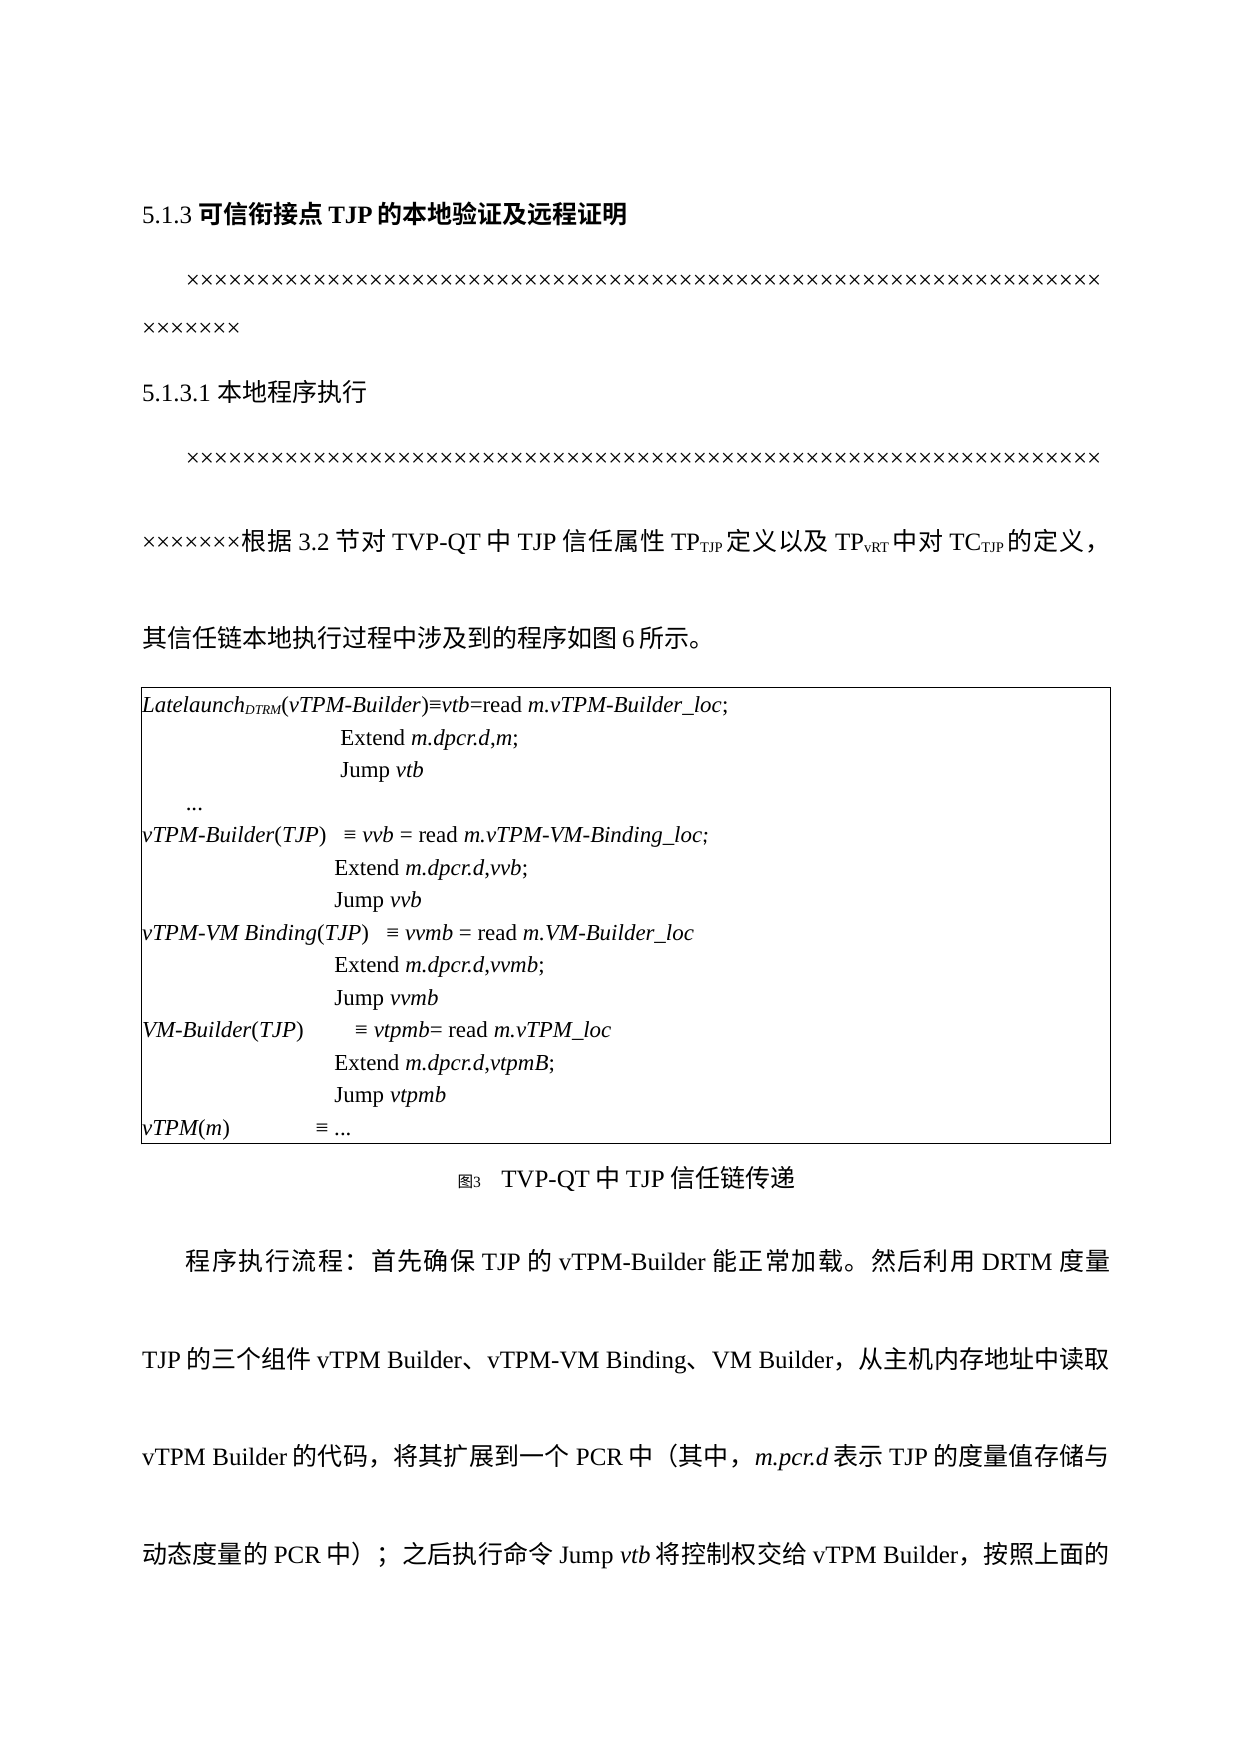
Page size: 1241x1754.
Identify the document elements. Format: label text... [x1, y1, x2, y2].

text ... [142, 786, 1110, 818]
text Extend m.dpcr.d,vvmb; [142, 948, 1110, 981]
text LatelaunchDTRM(vTPM-Builder)≡vtb=read m.vTPM-Builder_loc; [142, 688, 1110, 721]
text Extend m.dpcr.d,vvb; [142, 851, 1110, 883]
text Jump vtpmb [142, 1078, 1110, 1110]
text VM-Builder(TJP) ≡ vtpmb= read m.vTPM_loc [142, 1013, 1110, 1046]
text Extend m.dpcr.d,m; [142, 721, 1110, 753]
text Jump vvb [142, 883, 1110, 916]
list TVP-QT中 TJP 信任链传递 [142, 1144, 1110, 1209]
text ××××××××××××××××××××××××××××××××××××××××××××××××××××××××××××××××××××××××根据3.2节对TVP-QT中TJP信任属性TPTJP定义以及TPvRT中对TCTJP的定义，其信任链本地执行过程中涉及到的程序如图6所示。 [142, 442, 1110, 669]
text ×××××××××××××××××××××××××××××××××××××××××××××××××××××××××××××××××××××××× [142, 263, 1110, 344]
text vTPM-VM Binding(TJP) ≡ vvmb = read m.VM-Builder_loc [142, 916, 1110, 948]
text 5.1.3 可信衔接点TJP的本地验证及远程证明 [142, 180, 1110, 245]
text vTPM-Builder(TJP) ≡ vvb = read m.vTPM-VM-Binding_loc; [142, 818, 1110, 851]
text Jump vtb [142, 753, 1110, 786]
list 5.1.3.1 本地程序执行 [142, 358, 1110, 423]
text Jump vvmb [142, 981, 1110, 1013]
text vTPM(m) ≡ ... [142, 1110, 1110, 1143]
text Extend m.dpcr.d,vtpmB; [142, 1046, 1110, 1078]
